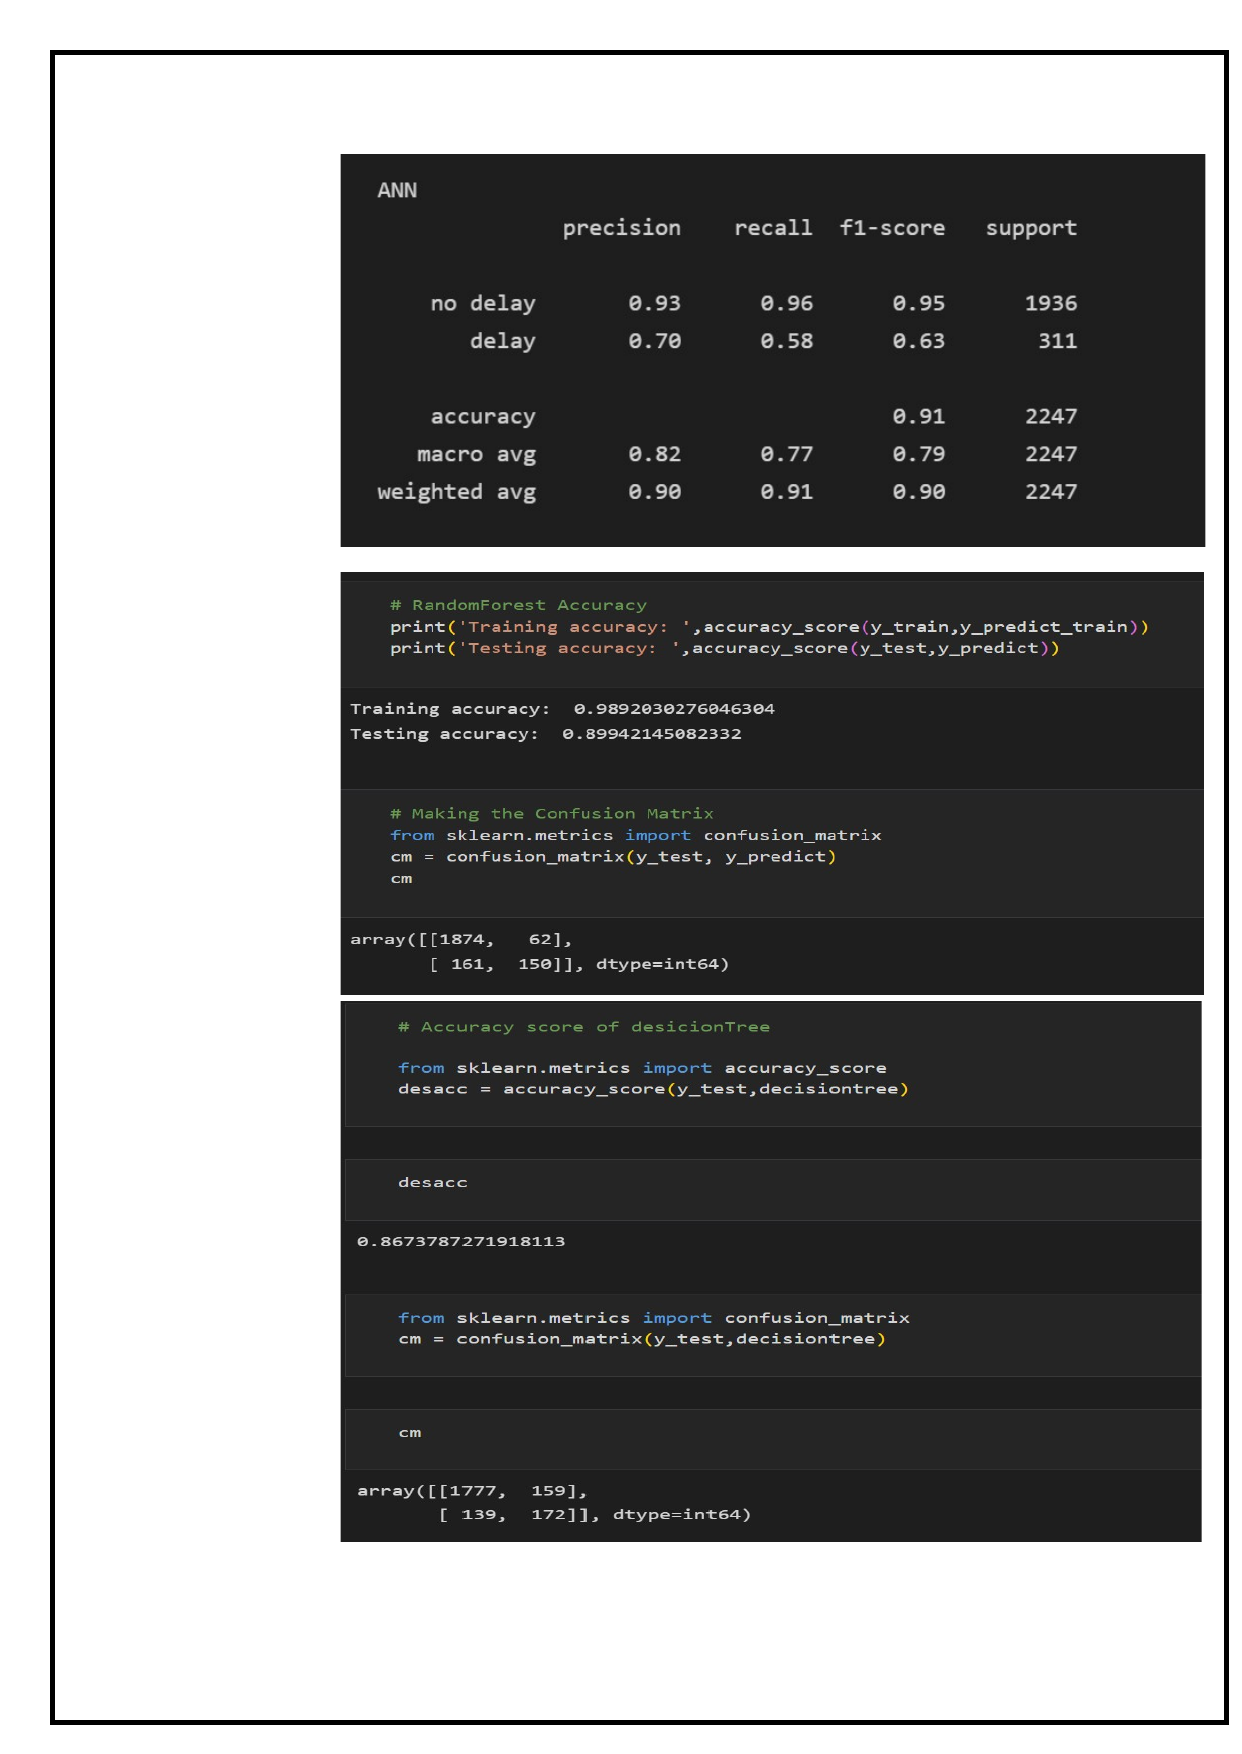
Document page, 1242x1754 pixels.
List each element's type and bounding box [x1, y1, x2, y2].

picture [340, 572, 1204, 995]
picture [340, 154, 1206, 547]
picture [340, 1001, 1202, 1542]
